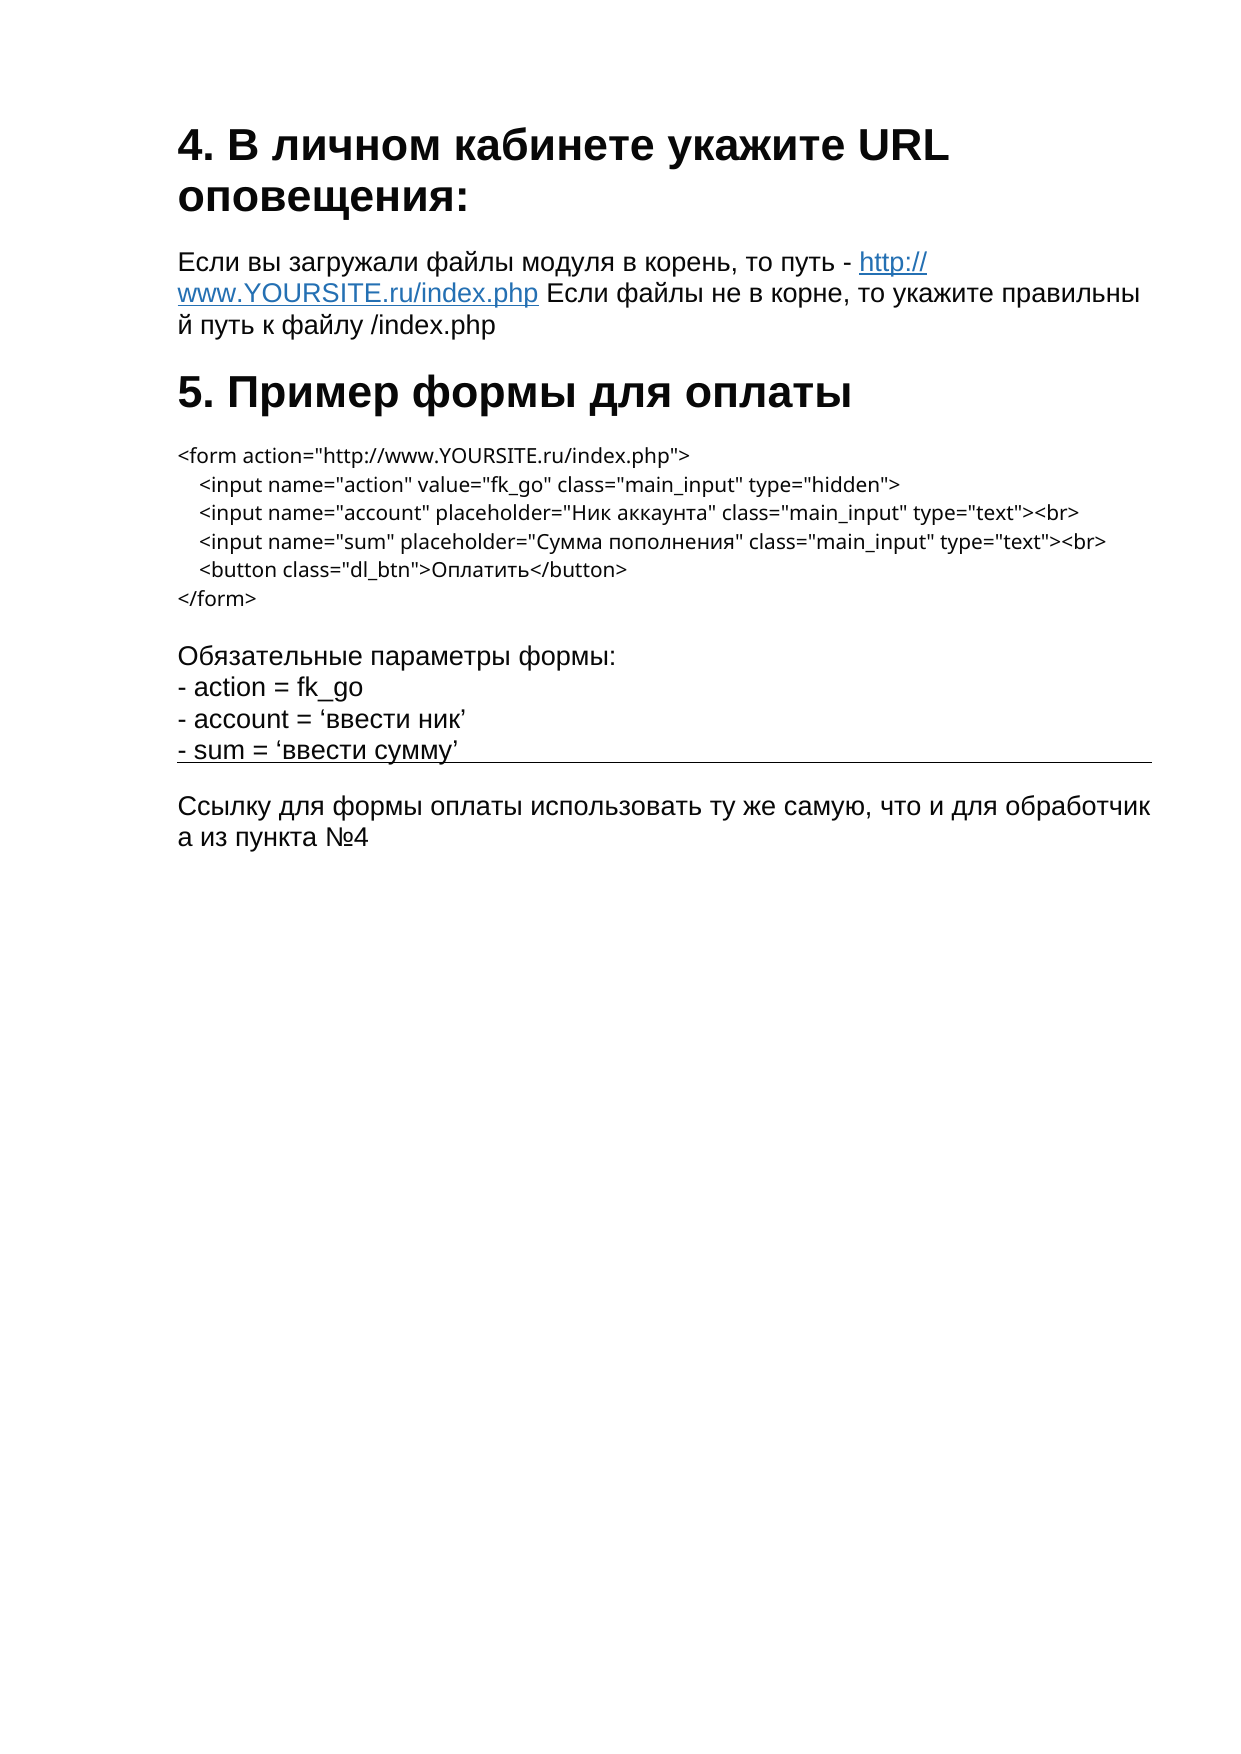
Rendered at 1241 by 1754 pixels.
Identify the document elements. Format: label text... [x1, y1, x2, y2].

text 5. Пример формы для оплаты [177, 365, 1152, 417]
text - account = ‘ввести ник’ [177, 703, 1152, 734]
text Обязательные параметры формы: [177, 640, 1152, 671]
text Ссылку для формы оплаты использовать ту же самую, что и для обработчика из пункта №4 [177, 790, 1152, 853]
text Если вы загружали файлы модуля в корень, то путь - http://www.YOURSITE.ru/index.php Если файлы не в корне, то укажите правильный путь к файлу /index.php [177, 246, 1152, 340]
text - action = fk_go [177, 671, 1152, 703]
text <form action="http://www.YOURSITE.ru/index.php"> <input name="action" value="fk_go" class="main_input" type="hidden"> <input name="account" placeholder="Ник аккаунта" class="main_input" type="text"><br> <input name="sum" placeholder="Сумма пополнения" class="main_input" type="text"><br> <button class="dl_btn">Оплатить</button> </form> [177, 442, 1152, 640]
text - sum = ‘ввести сумму’ [177, 734, 1152, 762]
text 4. В личном кабинете укажите URL оповещения: [177, 118, 1152, 221]
